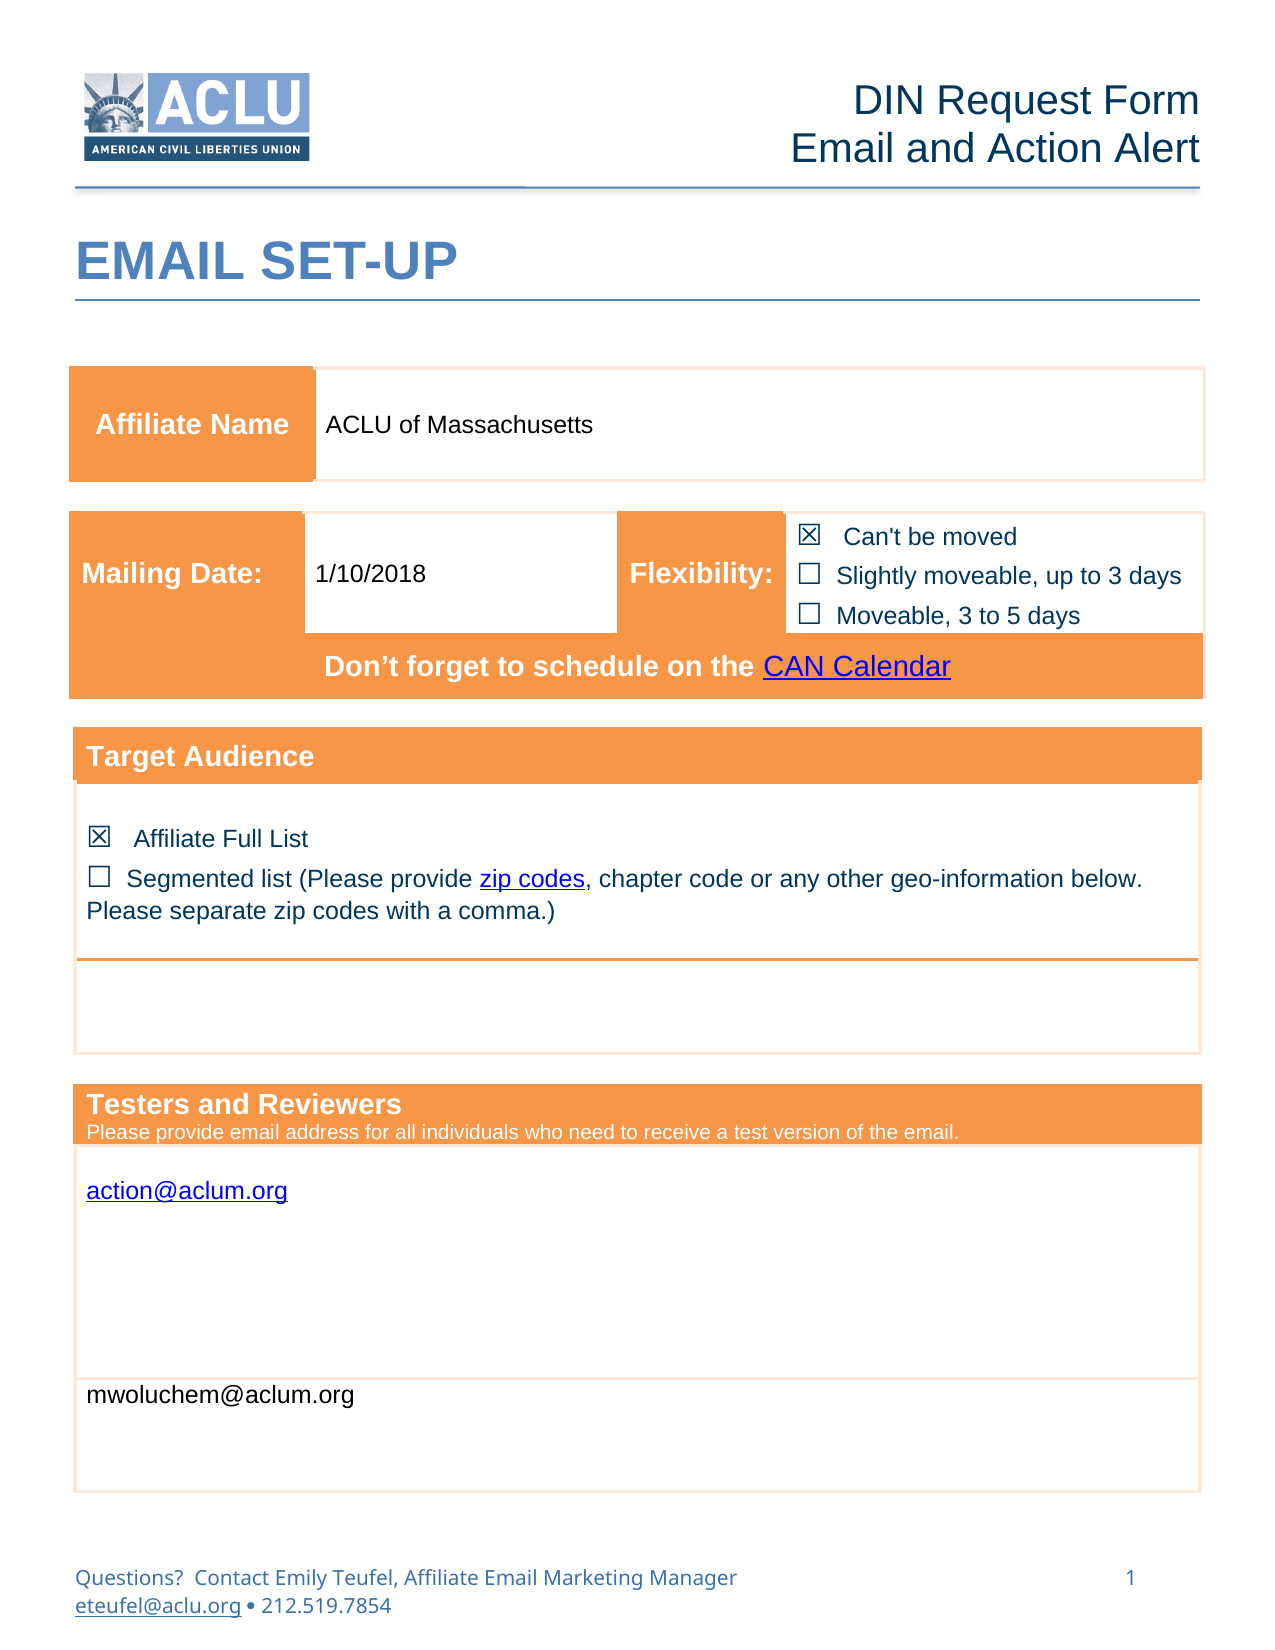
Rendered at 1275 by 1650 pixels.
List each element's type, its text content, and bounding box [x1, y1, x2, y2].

table_cell action@aclum.org [77, 1147, 1198, 1377]
table_header Mailing Date: [72, 514, 302, 633]
table_header Flexibility: [620, 514, 783, 633]
table_cell [77, 961, 1198, 1052]
table_cell mwoluchem@aclum.org [77, 1380, 1198, 1490]
table_cell Affiliate Full List Segmented list (Please provide zip codes, chapter code or any other geo-information below. Please separate zip codes with a comma.) [77, 784, 1198, 958]
title EMAIL SET-UP [75, 228, 1200, 299]
table_cell Don’t forget to schedule on the CAN Calendar [72, 636, 1203, 695]
table_header Target Audience [77, 730, 1198, 780]
table_header Testers and Reviewers Please provide email address for all individuals who need to receive a test version of the email. [77, 1087, 1198, 1144]
table_header ACLU of Massachusetts [316, 370, 1203, 479]
table_header Can't be moved Slightly moveable, up to 3 days Moveable, 3 to 5 days [786, 514, 1203, 633]
picture [84, 73, 310, 161]
table_header Affiliate Name [72, 370, 313, 479]
